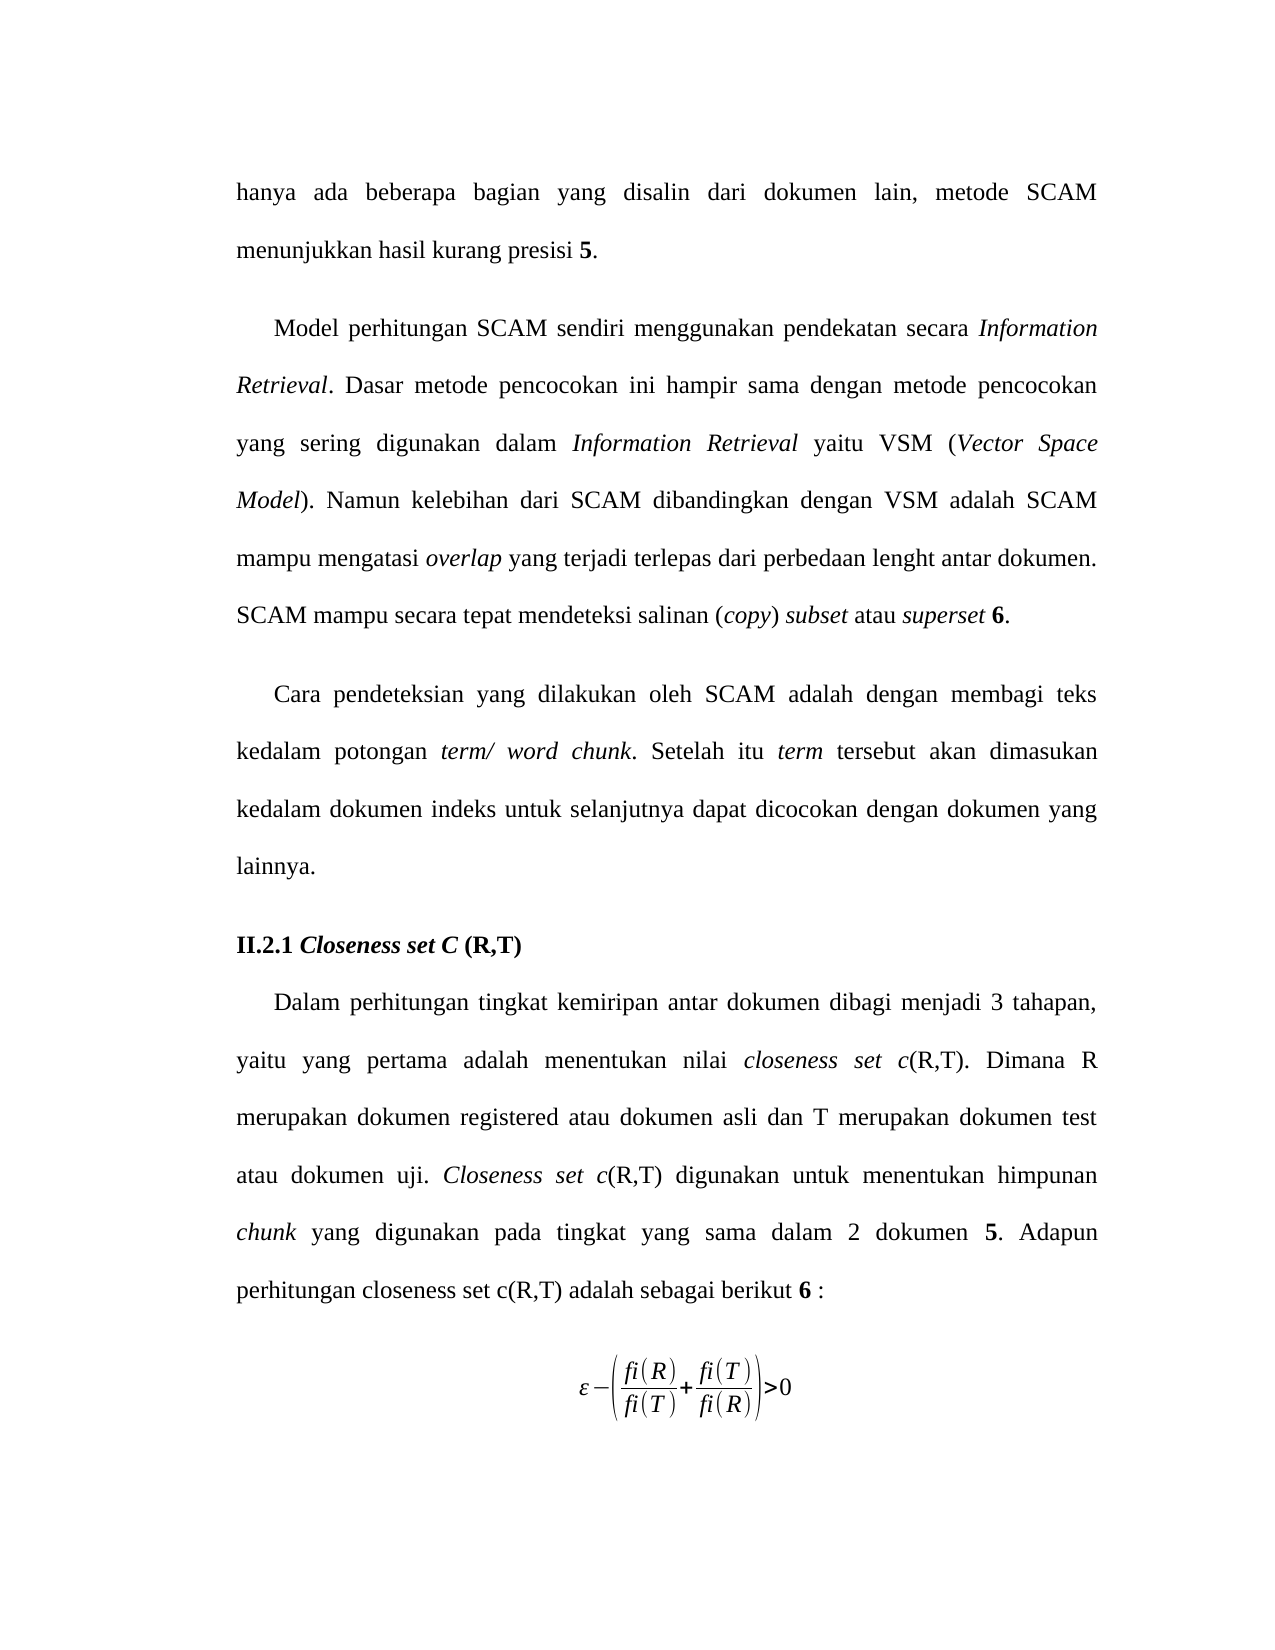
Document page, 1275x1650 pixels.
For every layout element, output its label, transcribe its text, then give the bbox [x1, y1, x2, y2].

text Dalam perhitungan tingkat kemiripan antar dokumen dibagi menjadi 3 tahapan, yaitu yang pertama adalah menentukan nilai closeness set c(R,T). Dimana R merupakan dokumen registered atau dokumen asli dan T merupakan dokumen test atau dokumen uji. Closeness set c(R,T) digunakan untuk menentukan himpunan chunk yang digunakan pada tingkat yang sama dalam 2 dokumen . Adapun perhitungan closeness set c(R,T) adalah sebagai berikut : [236, 987, 1098, 1303]
text Model perhitungan SCAM sendiri menggunakan pendekatan secara Information Retrieval. Dasar metode pencocokan ini hampir sama dengan metode pencocokan yang sering digunakan dalam Information Retrieval yaitu VSM (Vector Space Model). Namun kelebihan dari SCAM dibandingkan dengan VSM adalah SCAM mampu mengatasi overlap yang terjadi terlepas dari perbedaan lenght antar dokumen. SCAM mampu secara tepat mendeteksi salinan (copy) subset atau superset . [236, 313, 1098, 629]
text Cara pendeteksian yang dilakukan oleh SCAM adalah dengan membagi teks kedalam potongan term/ word chunk. Setelah itu term tersebut akan dimasukan kedalam dokumen indeks untuk selanjutnya dapat dicocokan dengan dokumen yang lainnya. [236, 679, 1098, 880]
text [236, 177, 1098, 263]
subtitle Closeness set C (R,T) [236, 930, 1098, 958]
